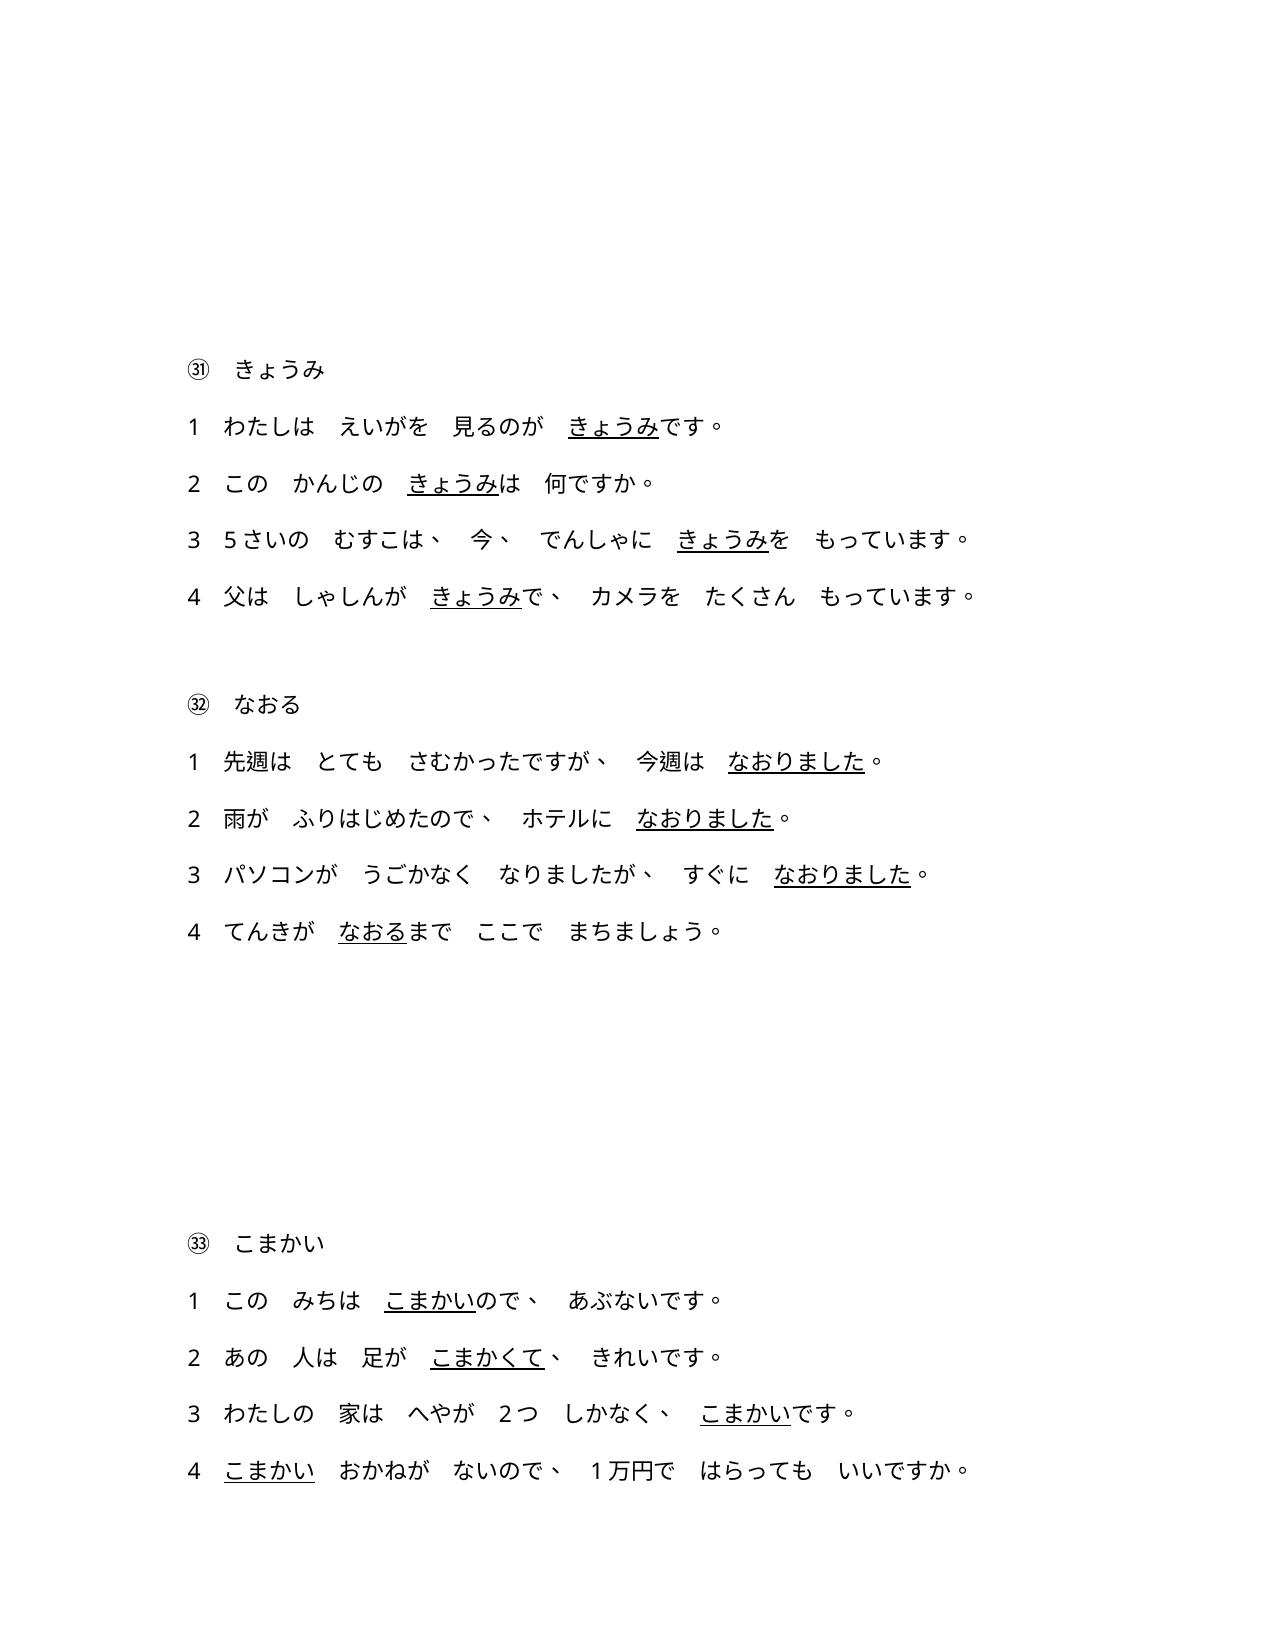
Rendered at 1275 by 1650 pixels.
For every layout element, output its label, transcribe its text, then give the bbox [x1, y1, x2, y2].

text 2 この かんじの きょうみは 何ですか。 [187, 468, 1087, 499]
text 4 父は しゃしんが きょうみで、 カメラを たくさん もっています。 [187, 581, 1087, 612]
text 2 あの 人は 足が こまかくて、 きれいです。 [187, 1342, 1087, 1373]
text 1 先週は とても さむかったですが、 今週は なおりました。 [187, 746, 1087, 777]
text 3 5さいの むすこは、 今、 でんしゃに きょうみを もっています。 [187, 524, 1087, 556]
text ㉛ きょうみ [187, 354, 1087, 385]
text 2 雨が ふりはじめたので、 ホテルに なおりました。 [187, 803, 1087, 834]
text 4 てんきが なおるまで ここで まちましょう。 [187, 916, 1087, 947]
text ㉝ こまかい [187, 1228, 1087, 1259]
text 3 パソコンが うごかなく なりましたが、 すぐに なおりました。 [187, 859, 1087, 891]
text 1 この みちは こまかいので、 あぶないです。 [187, 1285, 1087, 1316]
text 1 わたしは えいがを 見るのが きょうみです。 [187, 411, 1087, 442]
text ㉜ なおる [187, 689, 1087, 720]
text 3 わたしの 家は へやが 2つ しかなく、 こまかいです。 [187, 1398, 1087, 1430]
text 4 こまかい おかねが ないので、 1万円で はらっても いいですか。 [187, 1455, 1087, 1486]
